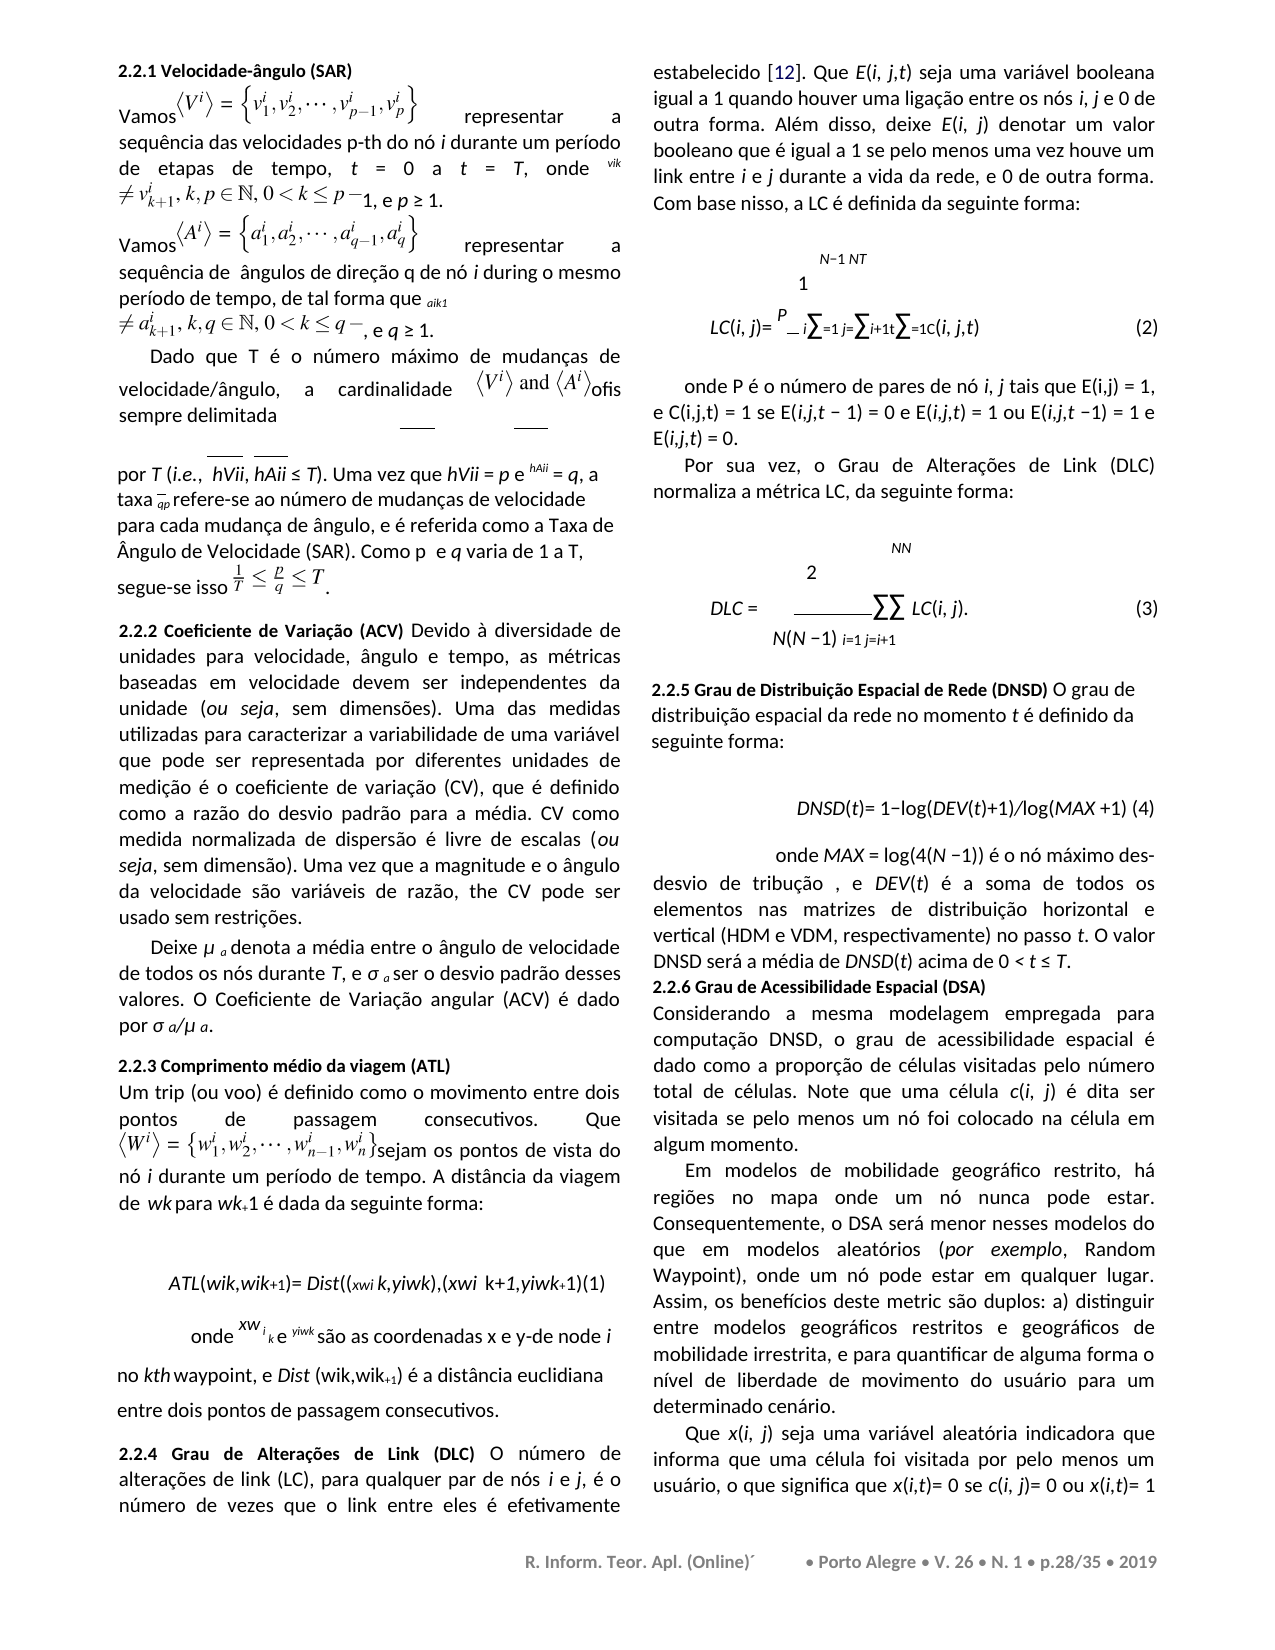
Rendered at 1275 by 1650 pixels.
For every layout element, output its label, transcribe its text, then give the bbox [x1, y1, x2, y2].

text 2 [806, 559, 1156, 584]
text 2.2.4 Grau de Alterações de Link (DLC) O número de alterações de link (LC), para qualquer par de nós i e j, é o número de vezes que o link entre eles é efetivamente estabelecido [12]. Que E(i, j,t) seja uma variável booleana igual a 1 quando houver uma ligação entre os nós i, j e 0 de outra forma. Além disso, deixe E(i, j) denotar um valor booleano que é igual a 1 se pelo menos uma vez houve um link entre i e j durante a vida da rede, e 0 de outra forma. Com base nisso, a LC é definida da seguinte forma: [653, 59, 1156, 215]
text LC(i, j)= P i∑=1 j=∑i+1t∑=1C(i, j,t) (2) [651, 303, 1157, 343]
picture [118, 1131, 377, 1158]
picture [118, 181, 362, 208]
text NN [651, 538, 1157, 557]
subtitle N−1 NT [651, 249, 1157, 268]
text Dado que T é o número máximo de mudanças de velocidade/ângulo, a cardinalidade ofis sempre delimitada [119, 343, 621, 428]
subtitle 2.2.1 Velocidade-ângulo (SAR) [118, 59, 622, 82]
text N(N −1) i=1 j=i+1 [772, 626, 1157, 651]
picture [176, 214, 418, 253]
text Considerando a mesma modelagem empregada para computação DNSD, o grau de acessibilidade espacial é dado como a proporção de células visitadas pelo número total de células. Note que uma célula c(i, j) é dita ser visitada se pelo menos um nó foi colocado na célula em algum momento. [653, 1000, 1156, 1156]
text desvio de tribução , e DEV(t) é a soma de todos os elementos nas matrizes de distribuição horizontal e vertical (HDM e VDM, respectivamente) no passo t. O valor DNSD será a média de DNSD(t) acima de 0 < t ≤ T. [653, 870, 1156, 974]
text por T (i.e., hVii, hAii ≤ T). Uma vez que hVii = p e hAii = q, a taxa qp refere-se ao número de mudanças de velocidade para cada mudança de ângulo, e é referida como a Taxa de Ângulo de Velocidade (SAR). Como p e q varia de 1 a T, segue-se isso . [117, 461, 622, 599]
text 2.2.4 Grau de Alterações de Link (DLC) O número de alterações de link (LC), para qualquer par de nós i e j, é o número de vezes que o link entre eles é efetivamente estabelecido [12]. Que E(i, j,t) seja uma variável booleana igual a 1 quando houver uma ligação entre os nós i, j e 0 de outra forma. Além disso, deixe E(i, j) denotar um valor booleano que é igual a 1 se pelo menos uma vez houve um link entre i e j durante a vida da rede, e 0 de outra forma. Com base nisso, a LC é definida da seguinte forma: [119, 1440, 621, 1518]
text Um trip (ou voo) é definido como o movimento entre dois pontos de passagem consecutivos. Que sejam os pontos de vista do nó i durante um período de tempo. A distância da viagem de wk para wk+1 é dada da seguinte forma: [119, 1079, 621, 1215]
text Em modelos de mobilidade geográfico restrito, há regiões no mapa onde um nó nunca pode estar. Consequentemente, o DSA será menor nesses modelos do que em modelos aleatórios (por exemplo, Random Waypoint), onde um nó pode estar em qualquer lugar. Assim, os benefícios deste metric são duplos: a) distinguir entre modelos geográficos restritos e geográficos de mobilidade irrestrita, e para quantificar de alguma forma o nível de liberdade de movimento do usuário para um determinado cenário. [653, 1158, 1156, 1418]
picture [476, 369, 591, 397]
text 2.2.2 Coeficiente de Variação (ACV) Devido à diversidade de unidades para velocidade, ângulo e tempo, as métricas baseadas em velocidade devem ser independentes da unidade (ou seja, sem dimensões). Uma das medidas utilizadas para caracterizar a variabilidade de uma variável que pode ser representada por diferentes unidades de medição é o coeficiente de variação (CV), que é definido como a razão do desvio padrão para a média. CV como medida normalizada de dispersão é livre de escalas (ou seja, sem dimensão). Uma vez que a magnitude e o ângulo da velocidade são variáveis de razão, the CV pode ser usado sem restrições. [119, 617, 621, 930]
text 1 [798, 270, 1156, 296]
text DLC = ∑∑ LC(i, j). (3) [651, 586, 1157, 623]
picture [118, 311, 363, 337]
text onde MAX = log(4(N −1)) é o nó máximo des- [651, 842, 1155, 868]
text Por sua vez, o Grau de Alterações de Link (DLC) normaliza a métrica LC, da seguinte forma: [653, 452, 1156, 503]
text DNSD(t)= 1−log(DEV(t)+1)/log(MAX +1) (4) [651, 795, 1155, 821]
text 2.2.5 Grau de Distribuição Espacial de Rede (DNSD) O grau de distribuição espacial da rede no momento t é definido da seguinte forma: [651, 676, 1157, 753]
subtitle 2.2.6 Grau de Acessibilidade Espacial (DSA) [652, 975, 1157, 998]
text ATL(wik,wik+1)= Dist((xwi k,yiwk),(xwi k+1,yiwk+1)(1) onde xw i k e yiwk são as coordenadas x e y-de node i no kth waypoint, e Dist (wik,wik+1) é a distância euclidiana entre dois pontos de passagem consecutivos. [117, 1270, 622, 1423]
text Deixe μ a denota a média entre o ângulo de velocidade de todos os nós durante T, e σ a ser o desvio padrão desses valores. O Coeficiente de Variação angular (ACV) é dado por σ a/μ a. [119, 934, 621, 1038]
subtitle 2.2.3 Comprimento médio da viagem (ATL) [118, 1054, 622, 1077]
text Vamos representar a sequência de ângulos de direção q de nó i during o mesmo período de tempo, de tal forma que aik1 , e q ≥ 1. [119, 214, 621, 342]
picture [232, 564, 325, 594]
picture [176, 84, 417, 124]
text onde P é o número de pares de nó i, j tais que E(i,j) = 1, e C(i,j,t) = 1 se E(i,j,t − 1) = 0 e E(i,j,t) = 1 ou E(i,j,t −1) = 1 e E(i,j,t) = 0. [653, 373, 1156, 451]
